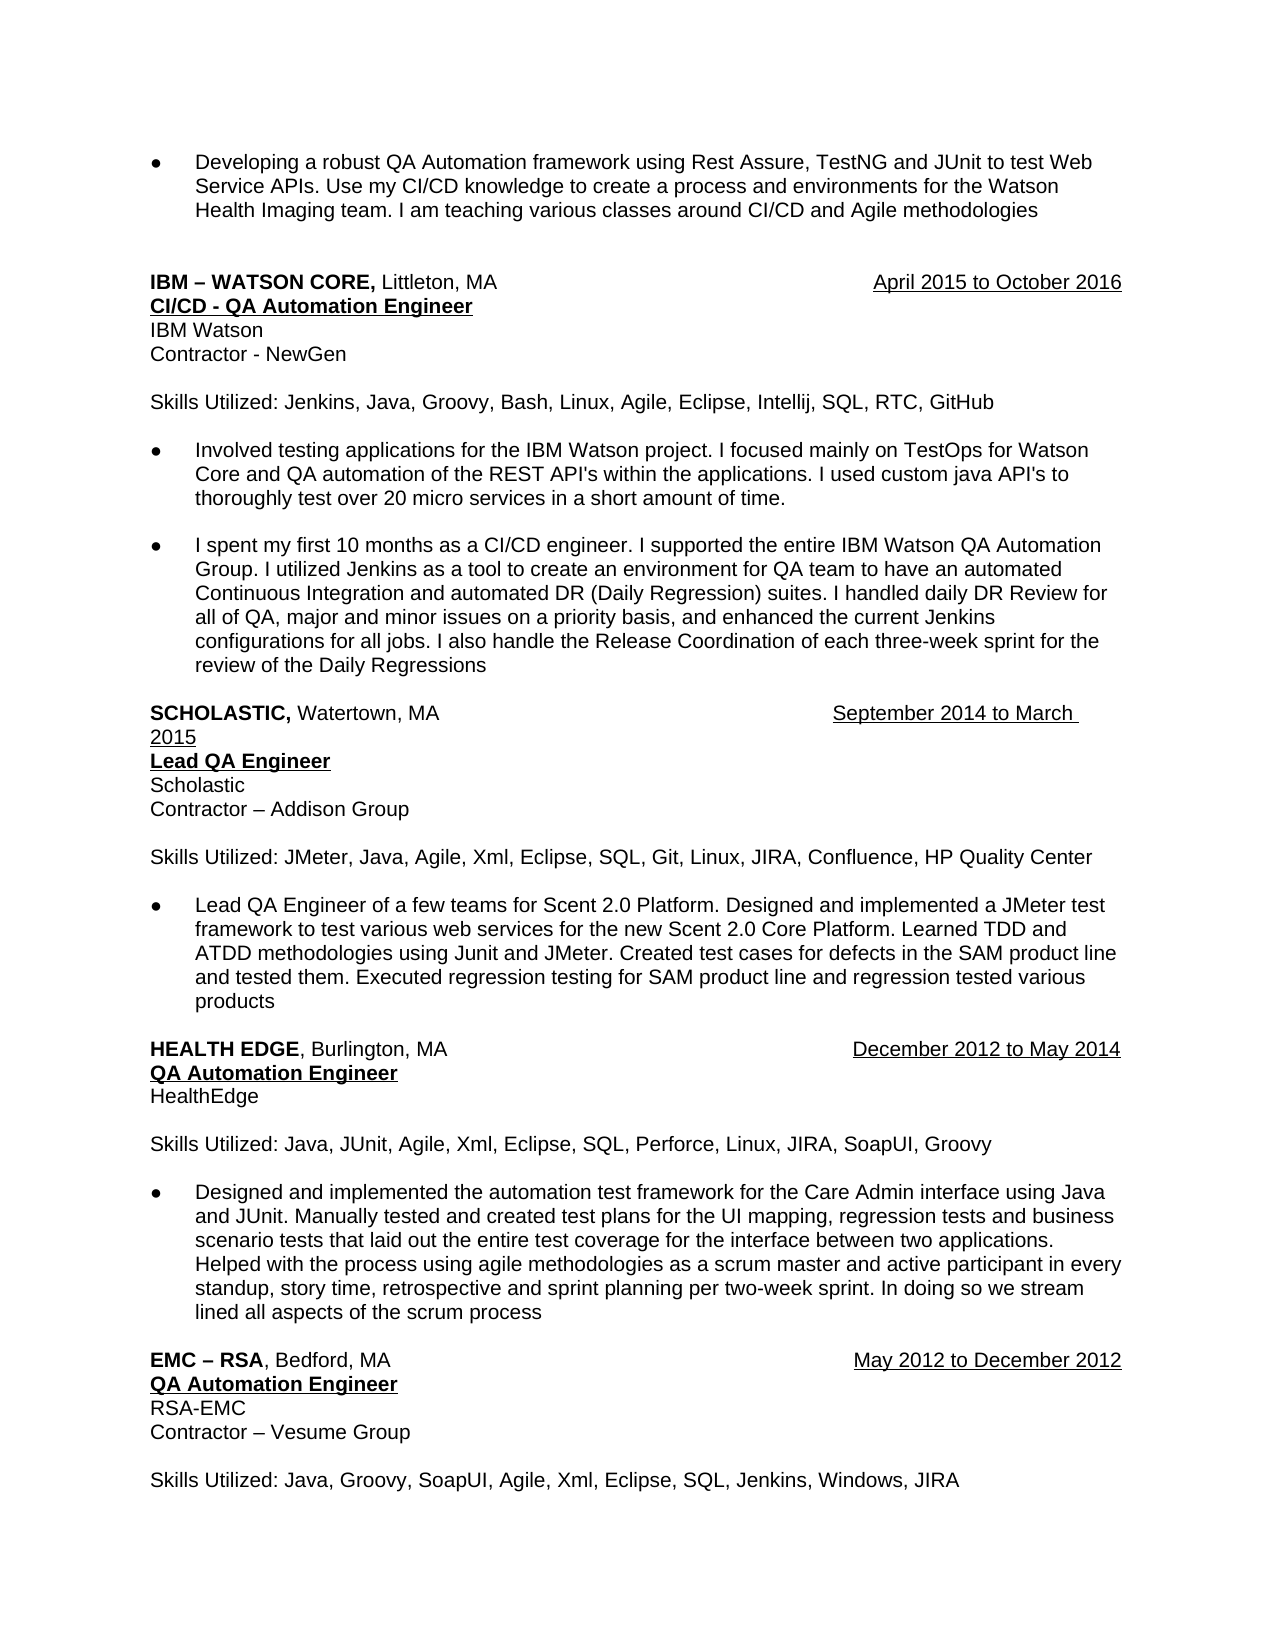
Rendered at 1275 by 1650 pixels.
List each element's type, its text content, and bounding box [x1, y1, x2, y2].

text Lead QA Engineer [150, 749, 1125, 773]
text Contractor - NewGen [150, 342, 1125, 366]
text Skills Utilized: JMeter, Java, Agile, Xml, Eclipse, SQL, Git, Linux, JIRA, Confluence, HP Quality Center [150, 845, 1125, 869]
text Scholastic [150, 773, 1125, 797]
text Skills Utilized: Java, Groovy, SoapUI, Agile, Xml, Eclipse, SQL, Jenkins, Windows, JIRA [150, 1468, 1125, 1492]
text HEALTH EDGE, Burlington, MA December 2012 to May 2014 [150, 1036, 1125, 1060]
text IBM – WATSON CORE, Littleton, MA April 2015 to October 2016 [150, 270, 1125, 294]
list Lead QA Engineer of a few teams for Scent 2.0 Platform. Designed and implemented a JMeter test framework to test various web services for the new Scent 2.0 Core Platform. Learned TDD and ATDD methodologies using Junit and JMeter. Created test cases for defects in the SAM product line and tested them. Executed regression testing for SAM product line and regression tested various products [150, 893, 1125, 1012]
text Contractor – Addison Group [150, 797, 1125, 821]
text IBM Watson [150, 318, 1125, 342]
text QA Automation Engineer [150, 1372, 1125, 1396]
text EMC – RSA, Bedford, MA May 2012 to December 2012 [150, 1348, 1125, 1372]
list Designed and implemented the automation test framework for the Care Admin interface using Java and JUnit. Manually tested and created test plans for the UI mapping, regression tests and business scenario tests that laid out the entire test coverage for the interface between two applications. Helped with the process using agile methodologies as a scrum master and active participant in every standup, story time, retrospective and sprint planning per two-week sprint. In doing so we stream lined all aspects of the scrum process [150, 1180, 1125, 1324]
list Involved testing applications for the IBM Watson project. I focused mainly on TestOps for Watson Core and QA automation of the REST API's within the applications. I used custom java API's to thoroughly test over 20 micro services in a short amount of time. [150, 437, 1125, 509]
text HealthEdge [150, 1084, 1125, 1108]
text QA Automation Engineer [150, 1060, 1125, 1084]
text CI/CD - QA Automation Engineer [150, 294, 1125, 318]
text Skills Utilized: Java, JUnit, Agile, Xml, Eclipse, SQL, Perforce, Linux, JIRA, SoapUI, Groovy [150, 1132, 1125, 1156]
text Skills Utilized: Jenkins, Java, Groovy, Bash, Linux, Agile, Eclipse, Intellij, SQL, RTC, GitHub [150, 389, 1125, 413]
text SCHOLASTIC, Watertown, MA September 2014 to March 2015 [150, 701, 1125, 749]
list Developing a robust QA Automation framework using Rest Assure, TestNG and JUnit to test Web Service APIs. Use my CI/CD knowledge to create a process and environments for the Watson Health Imaging team. I am teaching various classes around CI/CD and Agile methodologies [150, 150, 1125, 222]
list I spent my first 10 months as a CI/CD engineer. I supported the entire IBM Watson QA Automation Group. I utilized Jenkins as a tool to create an environment for QA team to have an automated Continuous Integration and automated DR (Daily Regression) suites. I handled daily DR Review for all of QA, major and minor issues on a priority basis, and enhanced the current Jenkins configurations for all jobs. I also handle the Release Coordination of each three-week sprint for the review of the Daily Regressions [150, 533, 1125, 677]
text Contractor – Vesume Group [150, 1420, 1125, 1444]
text RSA-EMC [150, 1396, 1125, 1420]
